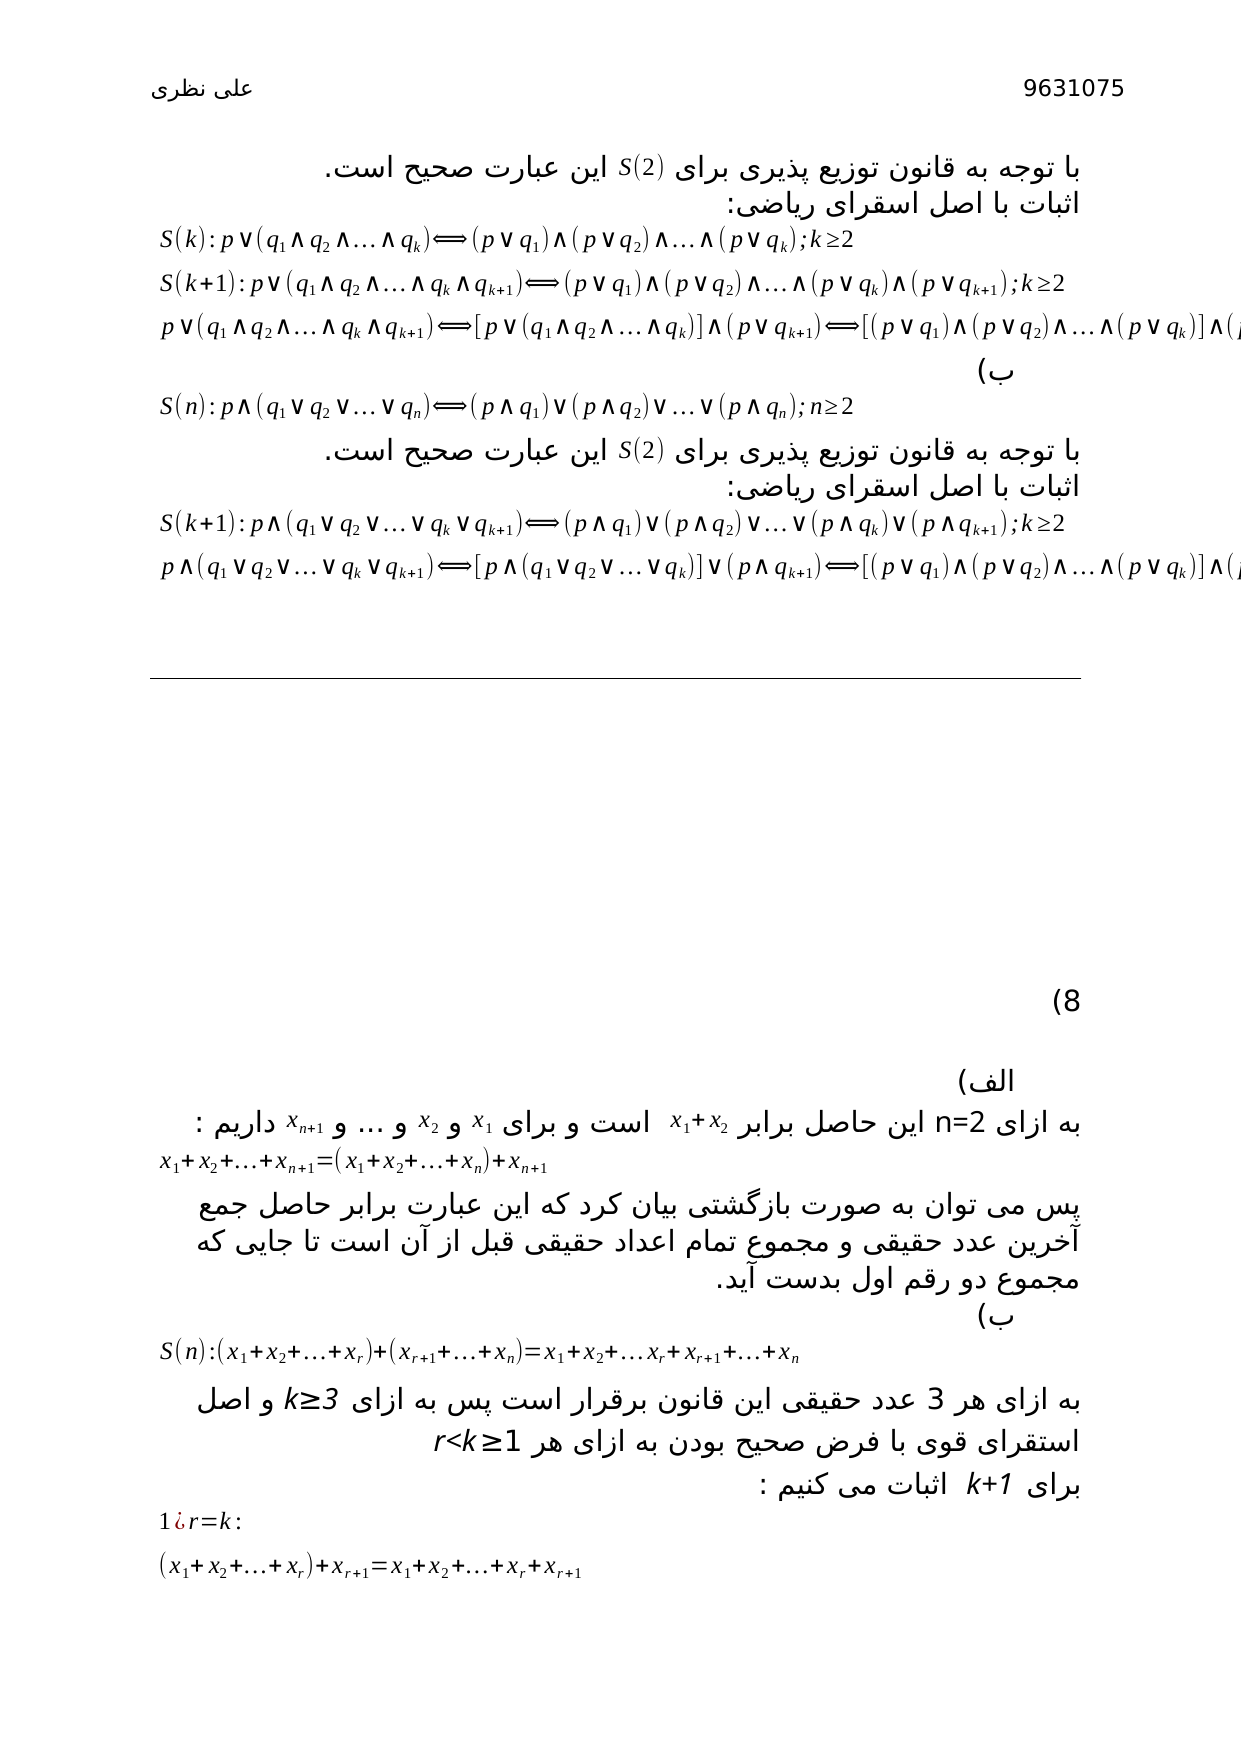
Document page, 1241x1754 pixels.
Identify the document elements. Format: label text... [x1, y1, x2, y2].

text با توجه به قانون توزیع پذیری برای این عبارت صحیح است. اثبات با اصل اسقرای ریاضی: [150, 150, 1081, 221]
text با توجه به قانون توزیع پذیری برای این عبارت صحیح است. اثبات با اصل اسقرای ریاضی: [150, 433, 1081, 504]
text برای k+1 اثبات می کنیم : [150, 1463, 1081, 1503]
text ب) [150, 1298, 1080, 1332]
text الف) [150, 1064, 1080, 1098]
text 8) [150, 984, 1081, 1018]
text به ازای هر 3 عدد حقیقی این قانون برقرار است پس به ازای k≥3 و اصل استقرای قوی با فرض صحیح بودن به ازای هر 1≤r<k [150, 1378, 1081, 1460]
text به ازای n=2 این حاصل برابر است و برای و و ... و داریم : [150, 1101, 1081, 1141]
text ب) [150, 353, 1080, 387]
text پس می توان به صورت بازگشتی بیان کرد که این عبارت برابر حاصل جمع آخرین عدد حقیقی و مجموع تمام اعداد حقیقی قبل از آن است تا جایی که مجموع دو رقم اول بدست آید. [150, 1188, 1081, 1295]
